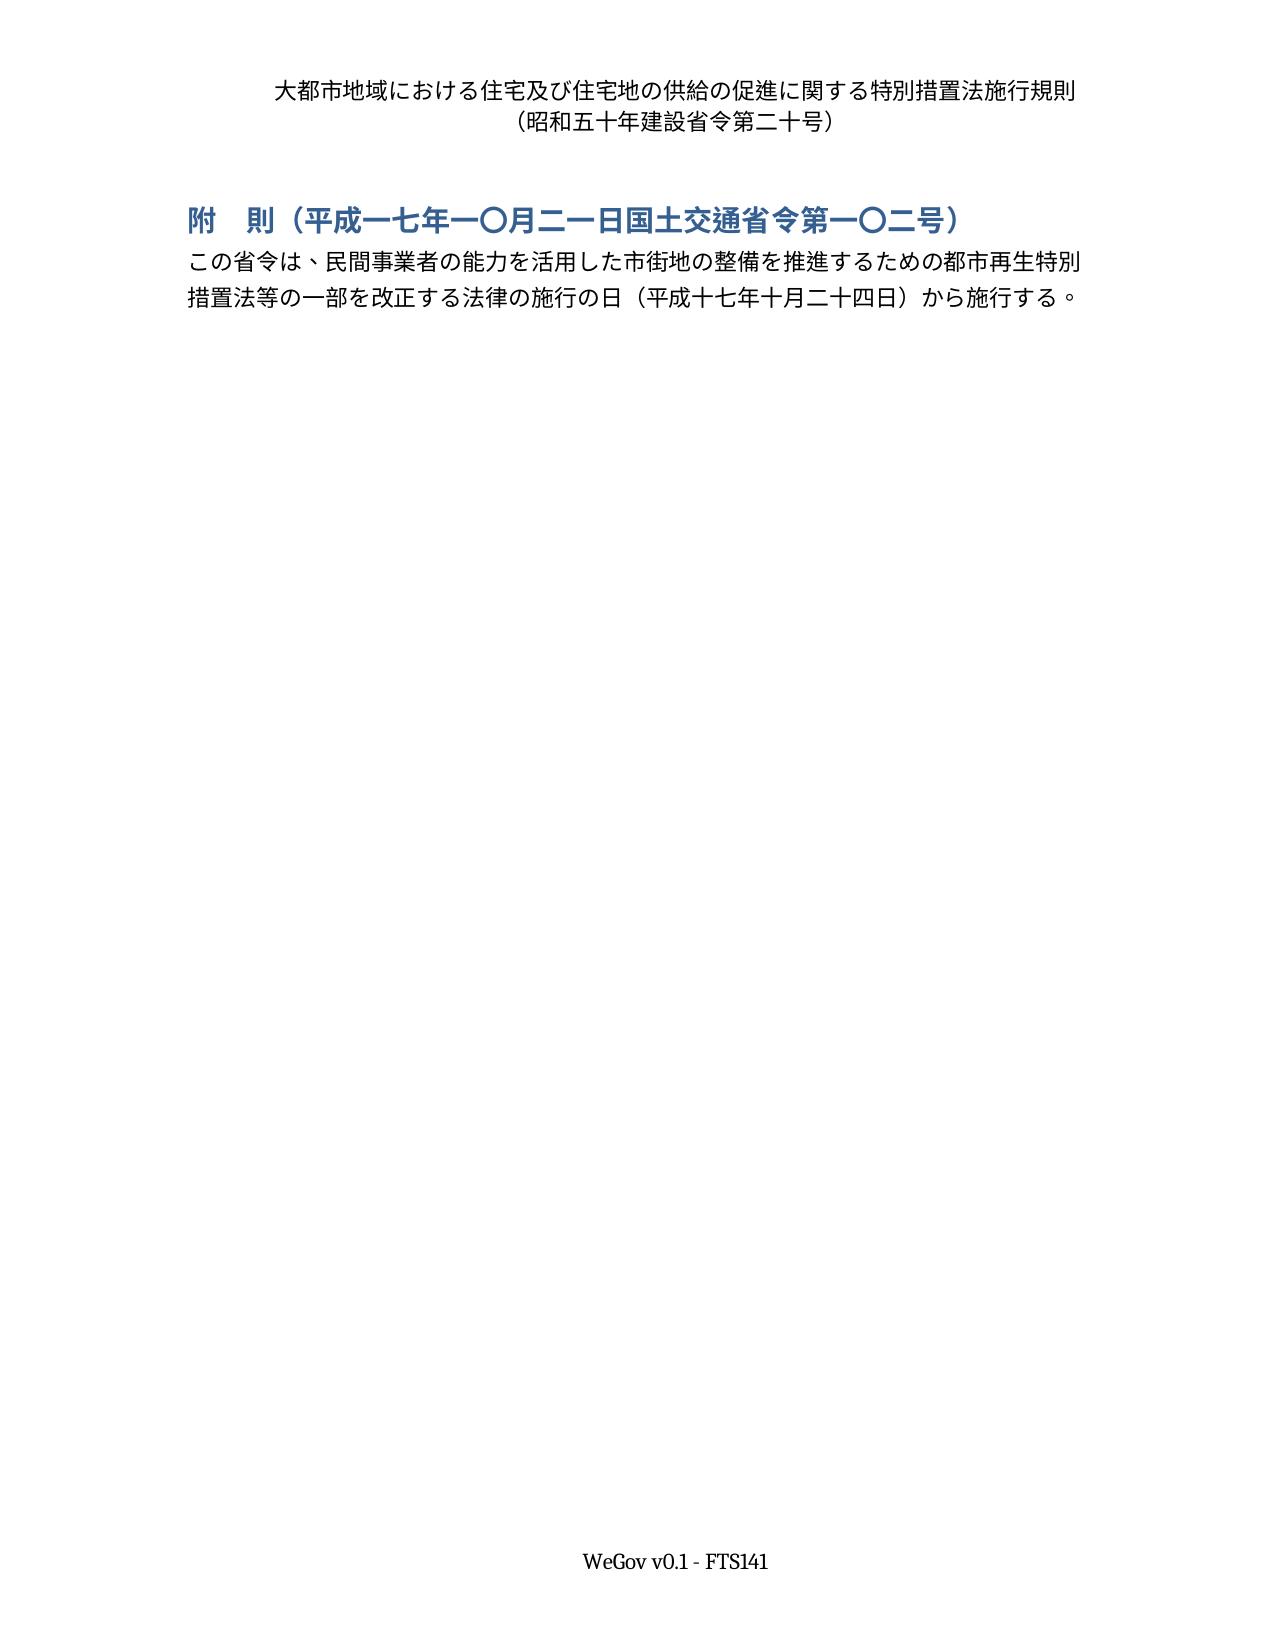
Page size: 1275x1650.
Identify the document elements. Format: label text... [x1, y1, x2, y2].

text この省令は、民間事業者の能力を活用した市街地の整備を推進するための都市再生特別措置法等の一部を改正する法律の施行の日（平成十七年十月二十四日）から施行する。 [187, 246, 1087, 313]
subtitle 附 則（平成一七年一〇月二一日国土交通省令第一〇二号） [187, 200, 1087, 240]
